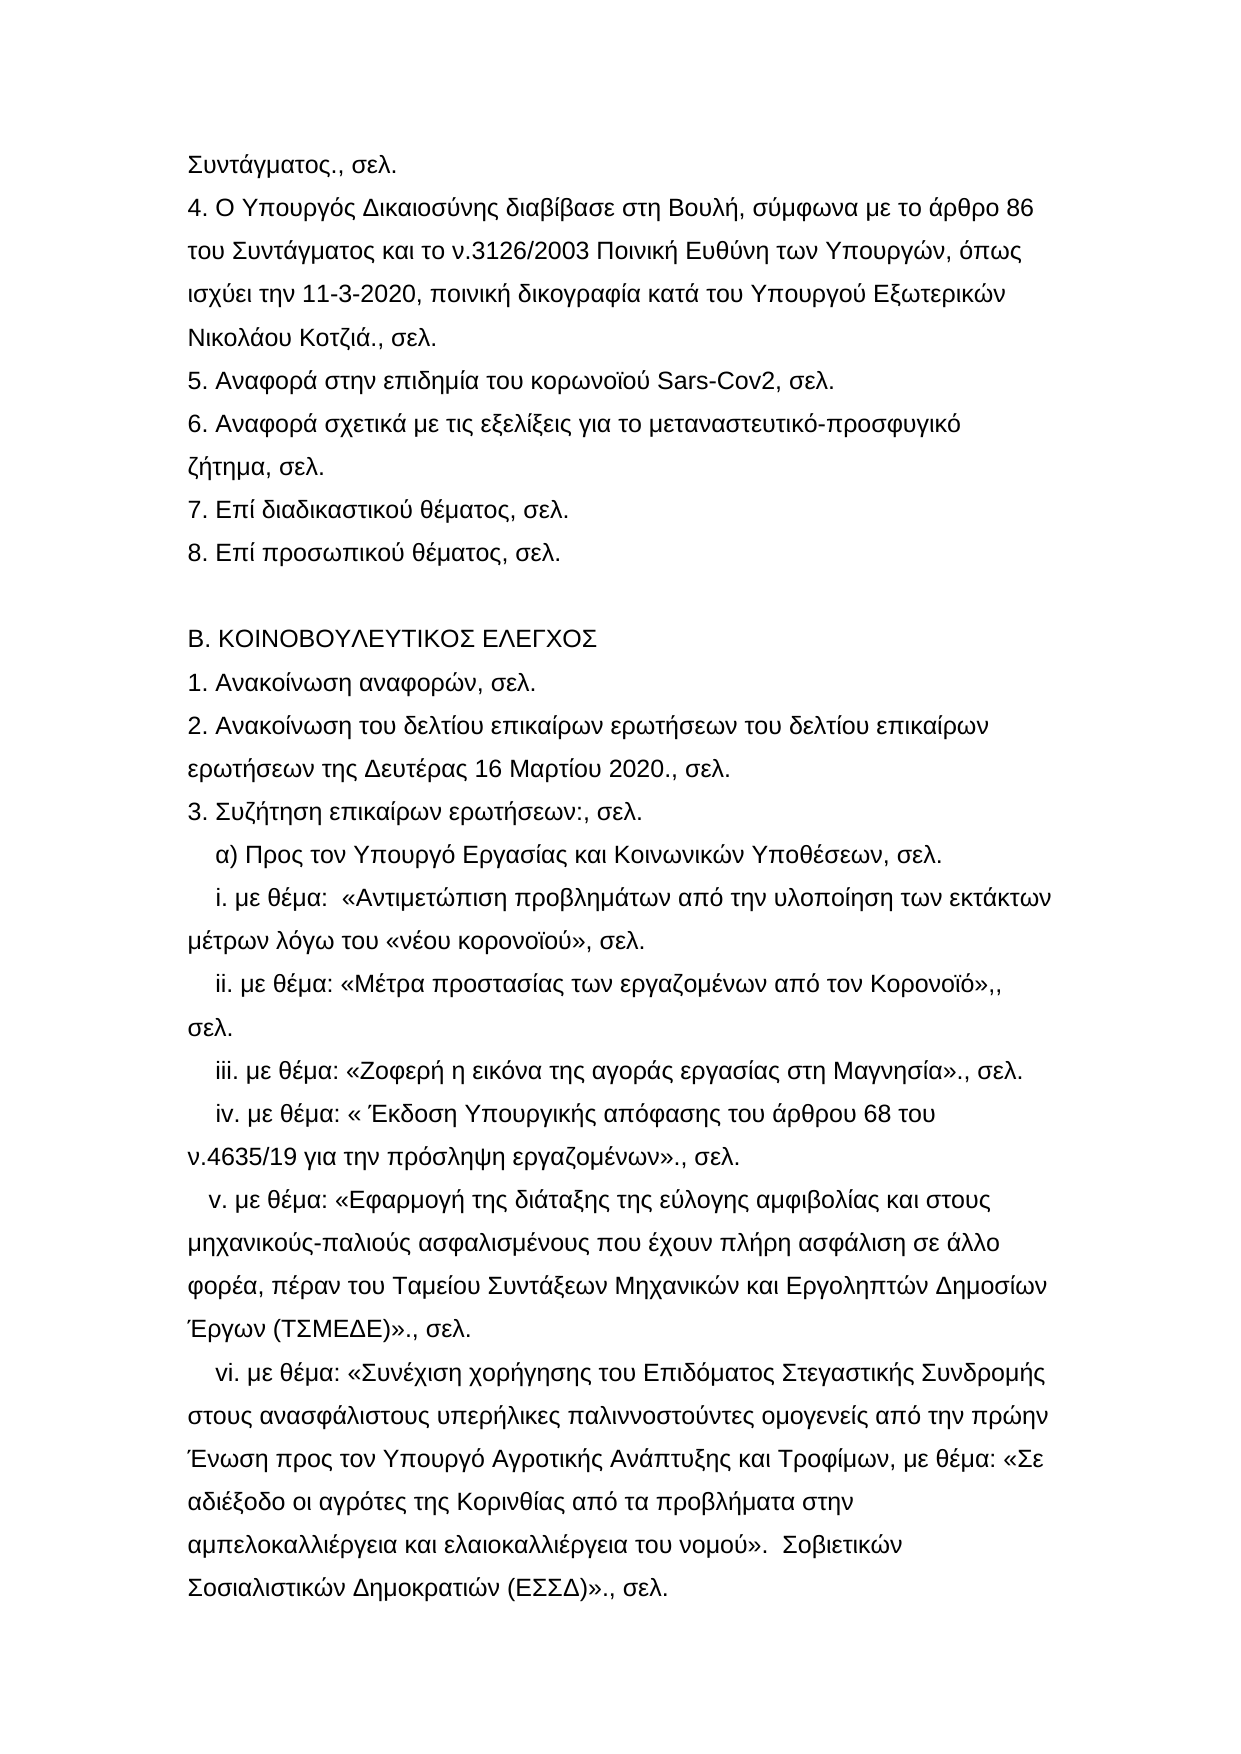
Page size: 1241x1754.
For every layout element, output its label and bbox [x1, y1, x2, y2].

text [187, 150, 1053, 1602]
